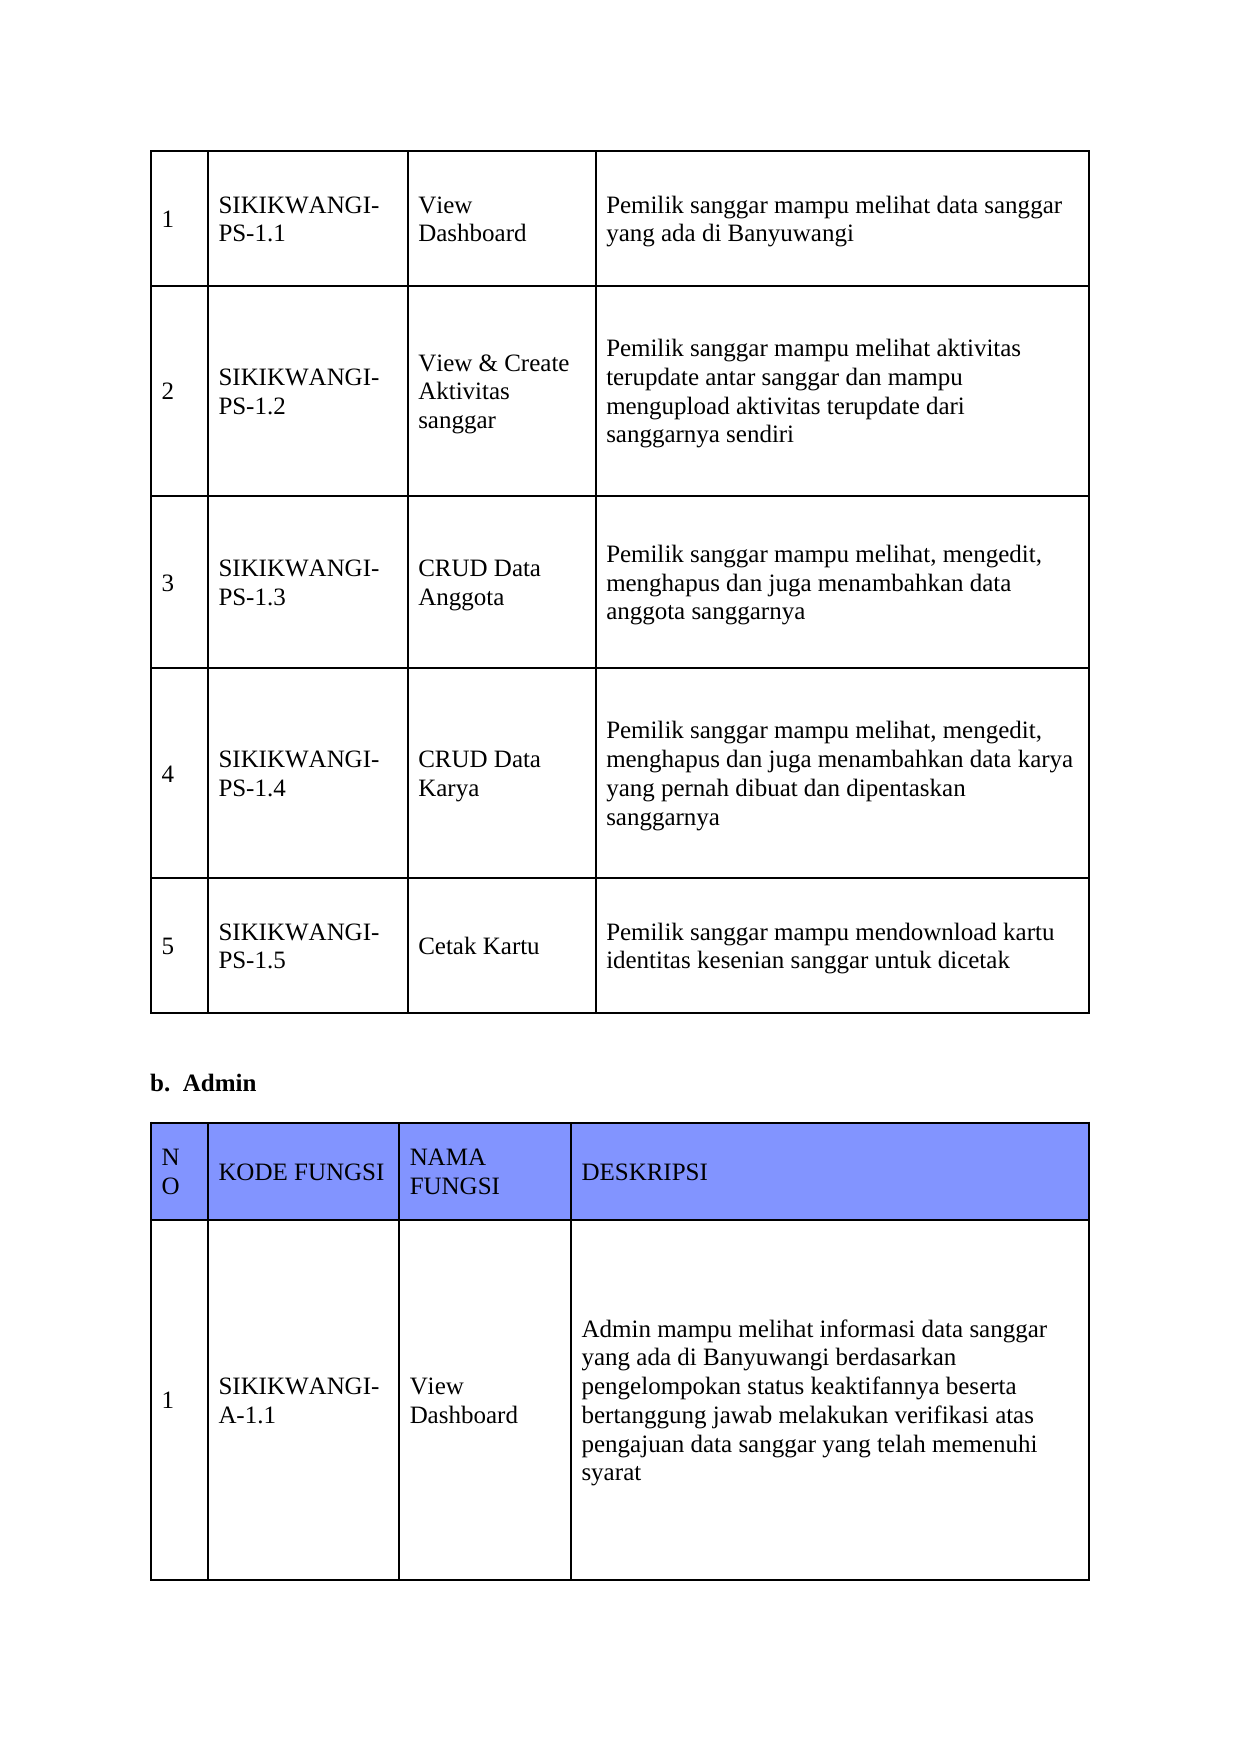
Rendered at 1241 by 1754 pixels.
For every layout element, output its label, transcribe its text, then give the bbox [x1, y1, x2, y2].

table_cell Cetak Kartu [409, 879, 595, 1012]
table_cell CRUD Data Anggota [409, 497, 595, 667]
table_cell 3 [152, 497, 207, 667]
table_cell 1 [152, 1221, 207, 1579]
table_cell SIKIKWANGI-PS-1.5 [209, 879, 407, 1012]
table_cell View Dashboard [400, 1221, 570, 1579]
table_cell SIKIKWANGI-A-1.1 [209, 1221, 398, 1579]
table_cell 2 [152, 287, 207, 495]
table_cell 4 [152, 669, 207, 877]
table_cell SIKIKWANGI-PS-1.4 [209, 669, 407, 877]
table_cell Pemilik sanggar mampu mendownload kartu identitas kesenian sanggar untuk dicetak [597, 879, 1088, 1012]
table_cell SIKIKWANGI-PS-1.2 [209, 287, 407, 495]
table_header DESKRIPSI [572, 1124, 1088, 1219]
table_cell View Dashboard [409, 152, 595, 285]
table_header NO [152, 1124, 207, 1219]
table_cell 5 [152, 879, 207, 1012]
table_cell View & Create Aktivitas sanggar [409, 287, 595, 495]
table_cell Pemilik sanggar mampu melihat data sanggar yang ada di Banyuwangi [597, 152, 1088, 285]
table_cell SIKIKWANGI-PS-1.1 [209, 152, 407, 285]
table_cell Pemilik sanggar mampu melihat, mengedit, menghapus dan juga menambahkan data anggota sanggarnya [597, 497, 1088, 667]
table_header NAMA FUNGSI [400, 1124, 570, 1219]
table_cell Admin mampu melihat informasi data sanggar yang ada di Banyuwangi berdasarkan pengelompokan status keaktifannya beserta bertanggung jawab melakukan verifikasi atas pengajuan data sanggar yang telah memenuhi syarat [572, 1221, 1088, 1579]
table_header KODE FUNGSI [209, 1124, 398, 1219]
table_cell Pemilik sanggar mampu melihat aktivitas terupdate antar sanggar dan mampu mengupload aktivitas terupdate dari sanggarnya sendiri [597, 287, 1088, 495]
table_cell Pemilik sanggar mampu melihat, mengedit, menghapus dan juga menambahkan data karya yang pernah dibuat dan dipentaskan sanggarnya [597, 669, 1088, 877]
table_cell CRUD Data Karya [409, 669, 595, 877]
text b. Admin [150, 1068, 1090, 1097]
table_cell SIKIKWANGI-PS-1.3 [209, 497, 407, 667]
table_cell 1 [152, 152, 207, 285]
